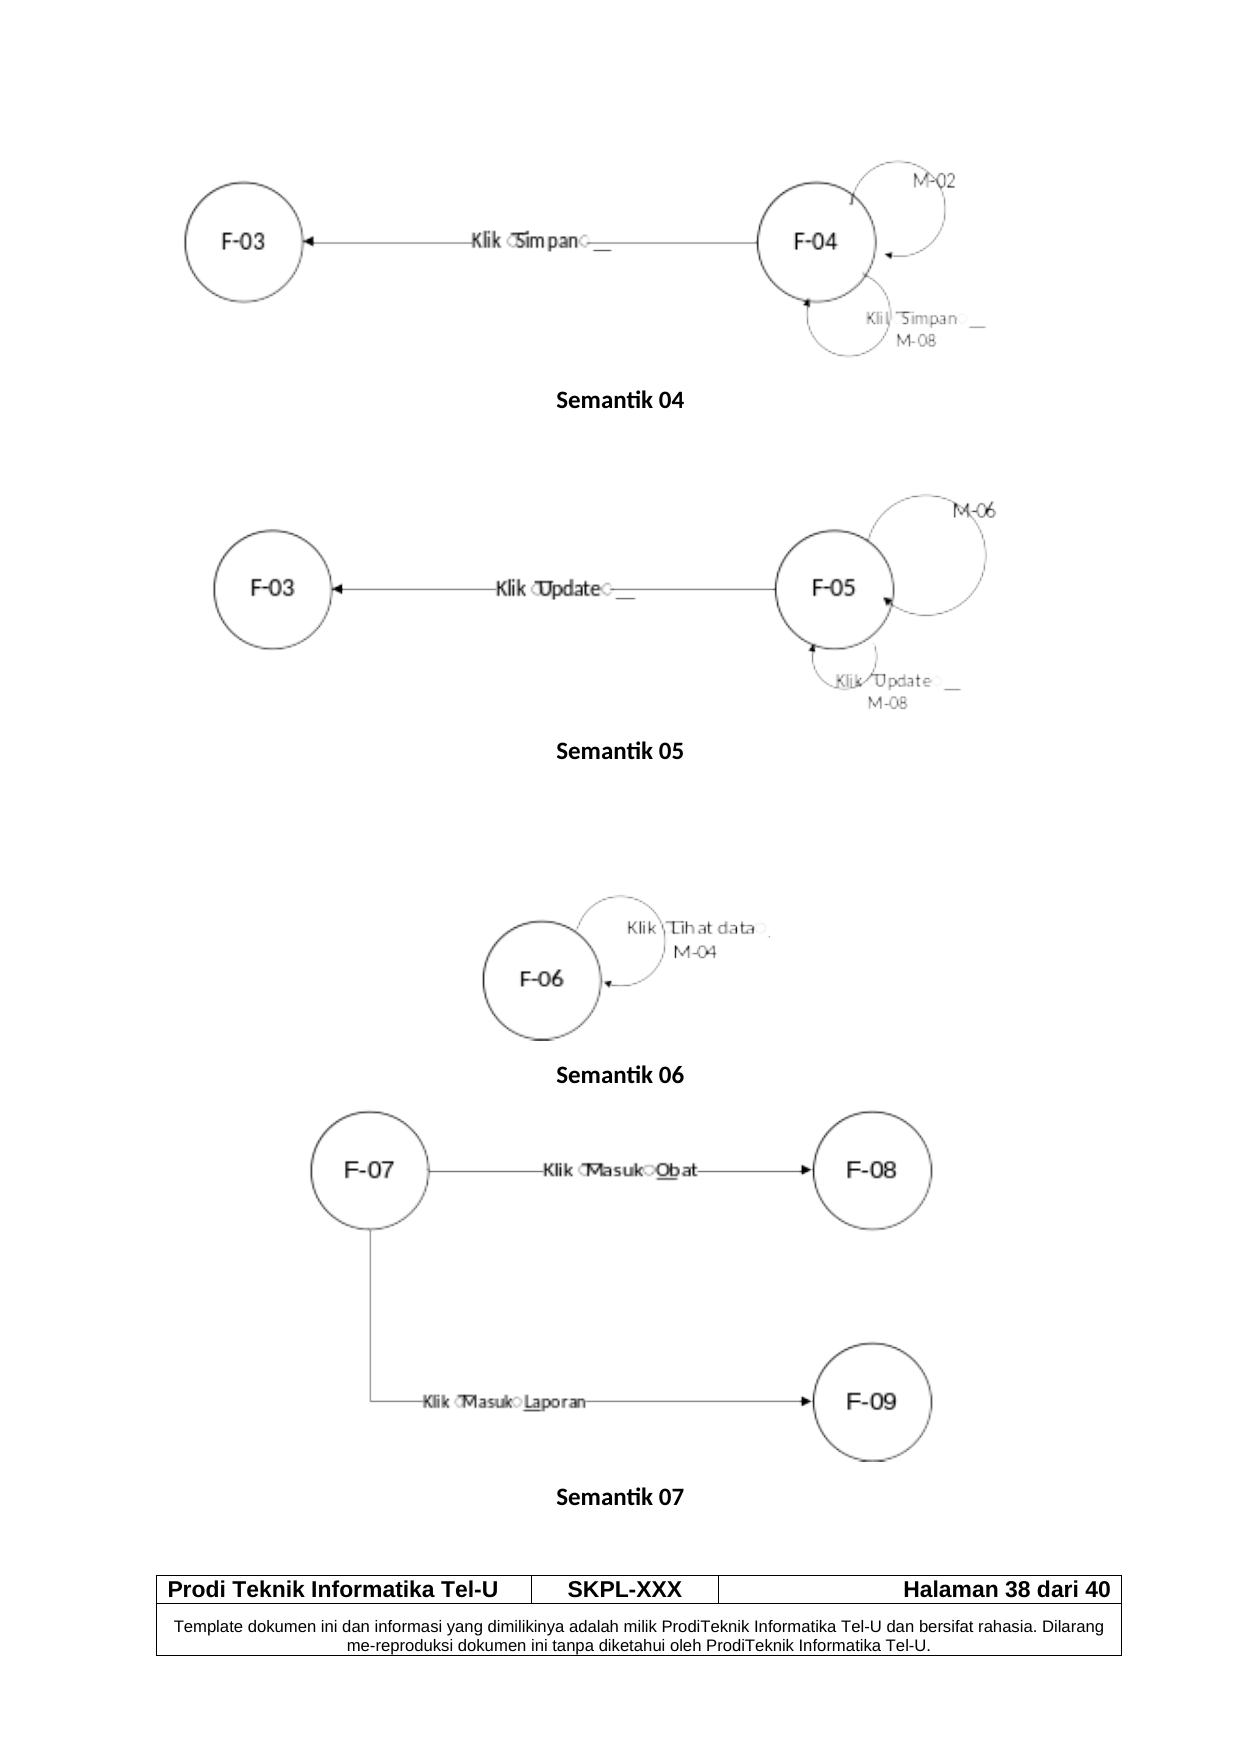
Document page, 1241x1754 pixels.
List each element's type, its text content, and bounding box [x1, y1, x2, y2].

text Semantik 07 [150, 1481, 1090, 1511]
text Semantik 06 [150, 1059, 1090, 1090]
text Semantik 04 [150, 384, 1090, 415]
text Semantik 05 [150, 735, 1090, 766]
